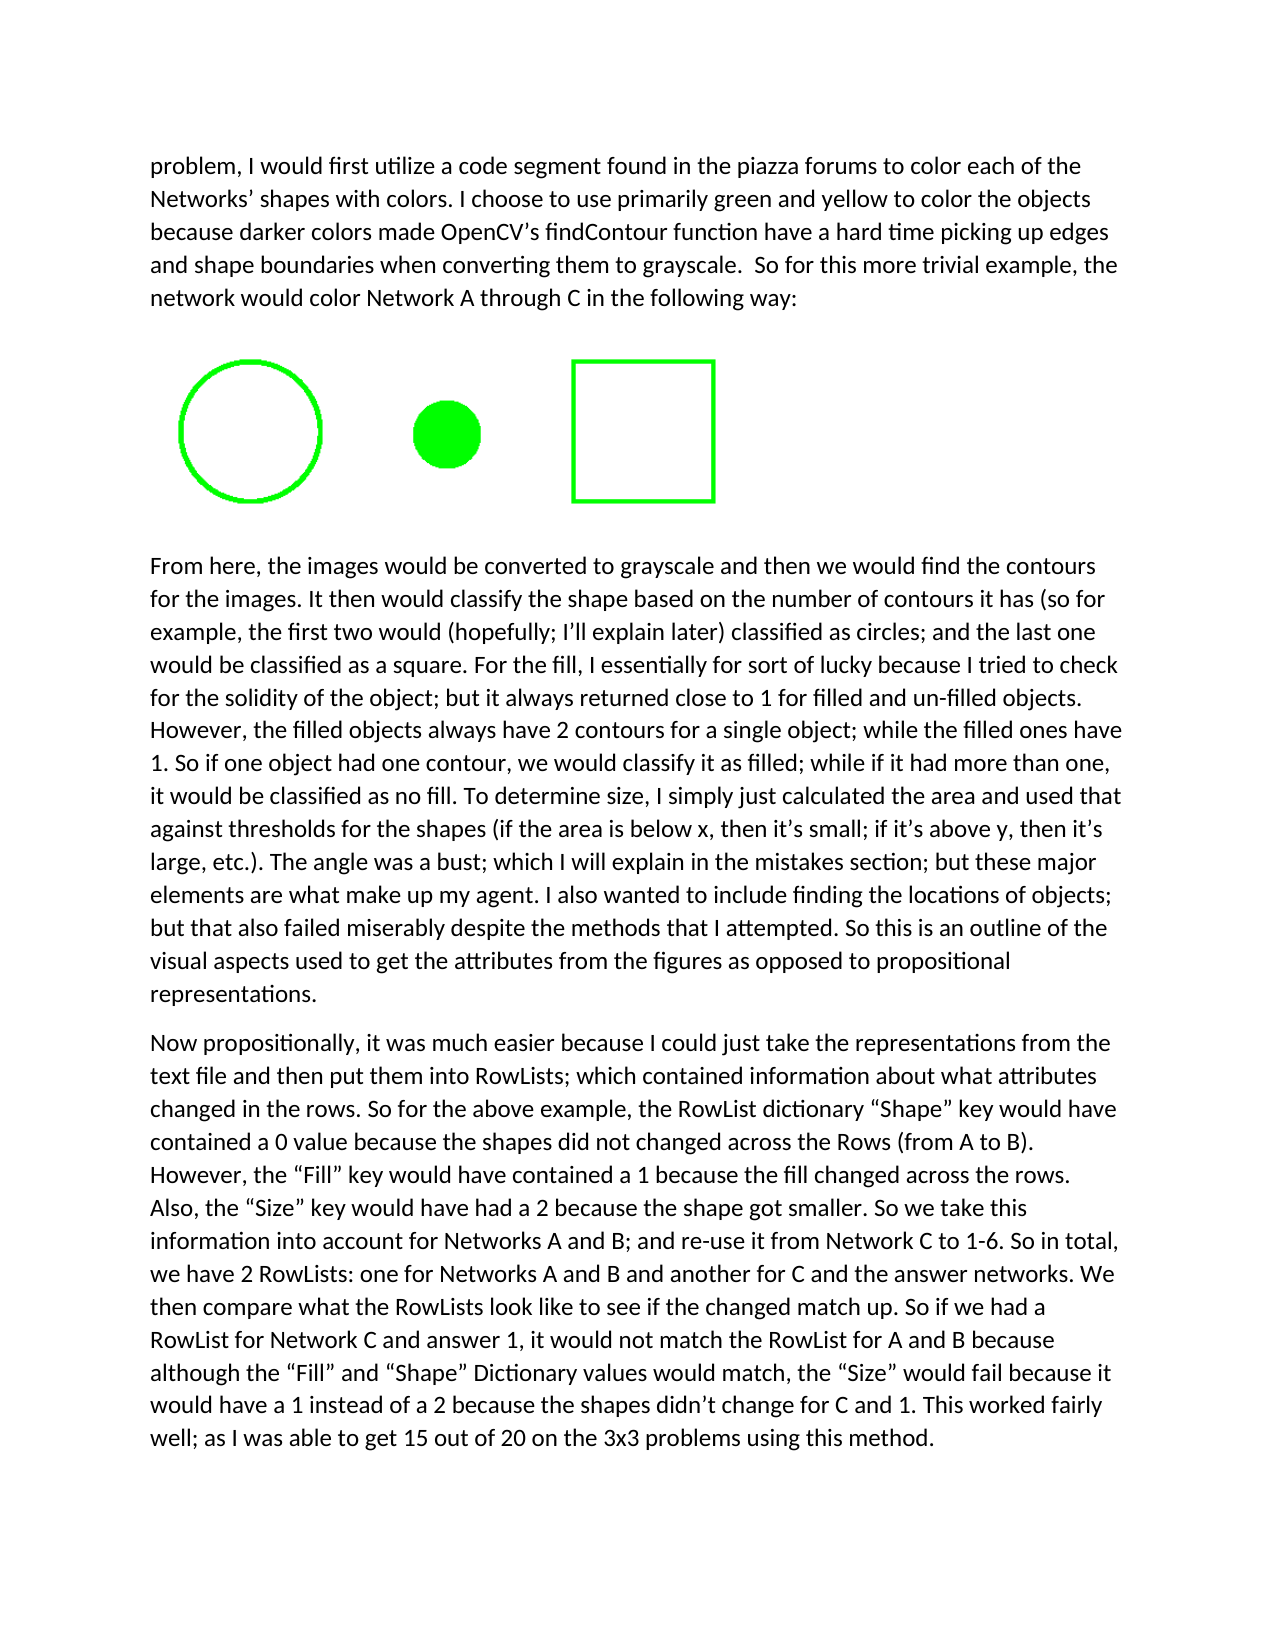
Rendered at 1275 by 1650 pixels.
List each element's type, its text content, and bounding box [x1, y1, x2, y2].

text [150, 150, 1125, 312]
picture [150, 331, 744, 532]
text From here, the images would be converted to grayscale and then we would find the contours for the images. It then would classify the shape based on the number of contours it has (so for example, the first two would (hopefully; I’ll explain later) classified as circles; and the last one would be classified as a square. For the fill, I essentially for sort of lucky because I tried to check for the solidity of the object; but it always returned close to 1 for filled and un-filled objects. However, the filled objects always have 2 contours for a single object; while the filled ones have 1. So if one object had one contour, we would classify it as filled; while if it had more than one, it would be classified as no fill. To determine size, I simply just calculated the area and used that against thresholds for the shapes (if the area is below x, then it’s small; if it’s above y, then it’s large, etc.). The angle was a bust; which I will explain in the mistakes section; but these major elements are what make up my agent. I also wanted to include finding the locations of objects; but that also failed miserably despite the methods that I attempted. So this is an outline of the visual aspects used to get the attributes from the figures as opposed to propositional representations. [150, 550, 1125, 1008]
text Now propositionally, it was much easier because I could just take the representations from the text file and then put them into RowLists; which contained information about what attributes changed in the rows. So for the above example, the RowList dictionary “Shape” key would have contained a 0 value because the shapes did not changed across the Rows (from A to B). However, the “Fill” key would have contained a 1 because the fill changed across the rows. Also, the “Size” key would have had a 2 because the shape got smaller. So we take this information into account for Networks A and B; and re-use it from Network C to 1-6. So in total, we have 2 RowLists: one for Networks A and B and another for C and the answer networks. We then compare what the RowLists look like to see if the changed match up. So if we had a RowList for Network C and answer 1, it would not match the RowList for A and B because although the “Fill” and “Shape” Dictionary values would match, the “Size” would fail because it would have a 1 instead of a 2 because the shapes didn’t change for C and 1. This worked fairly well; as I was able to get 15 out of 20 on the 3x3 problems using this method. [150, 1028, 1125, 1453]
